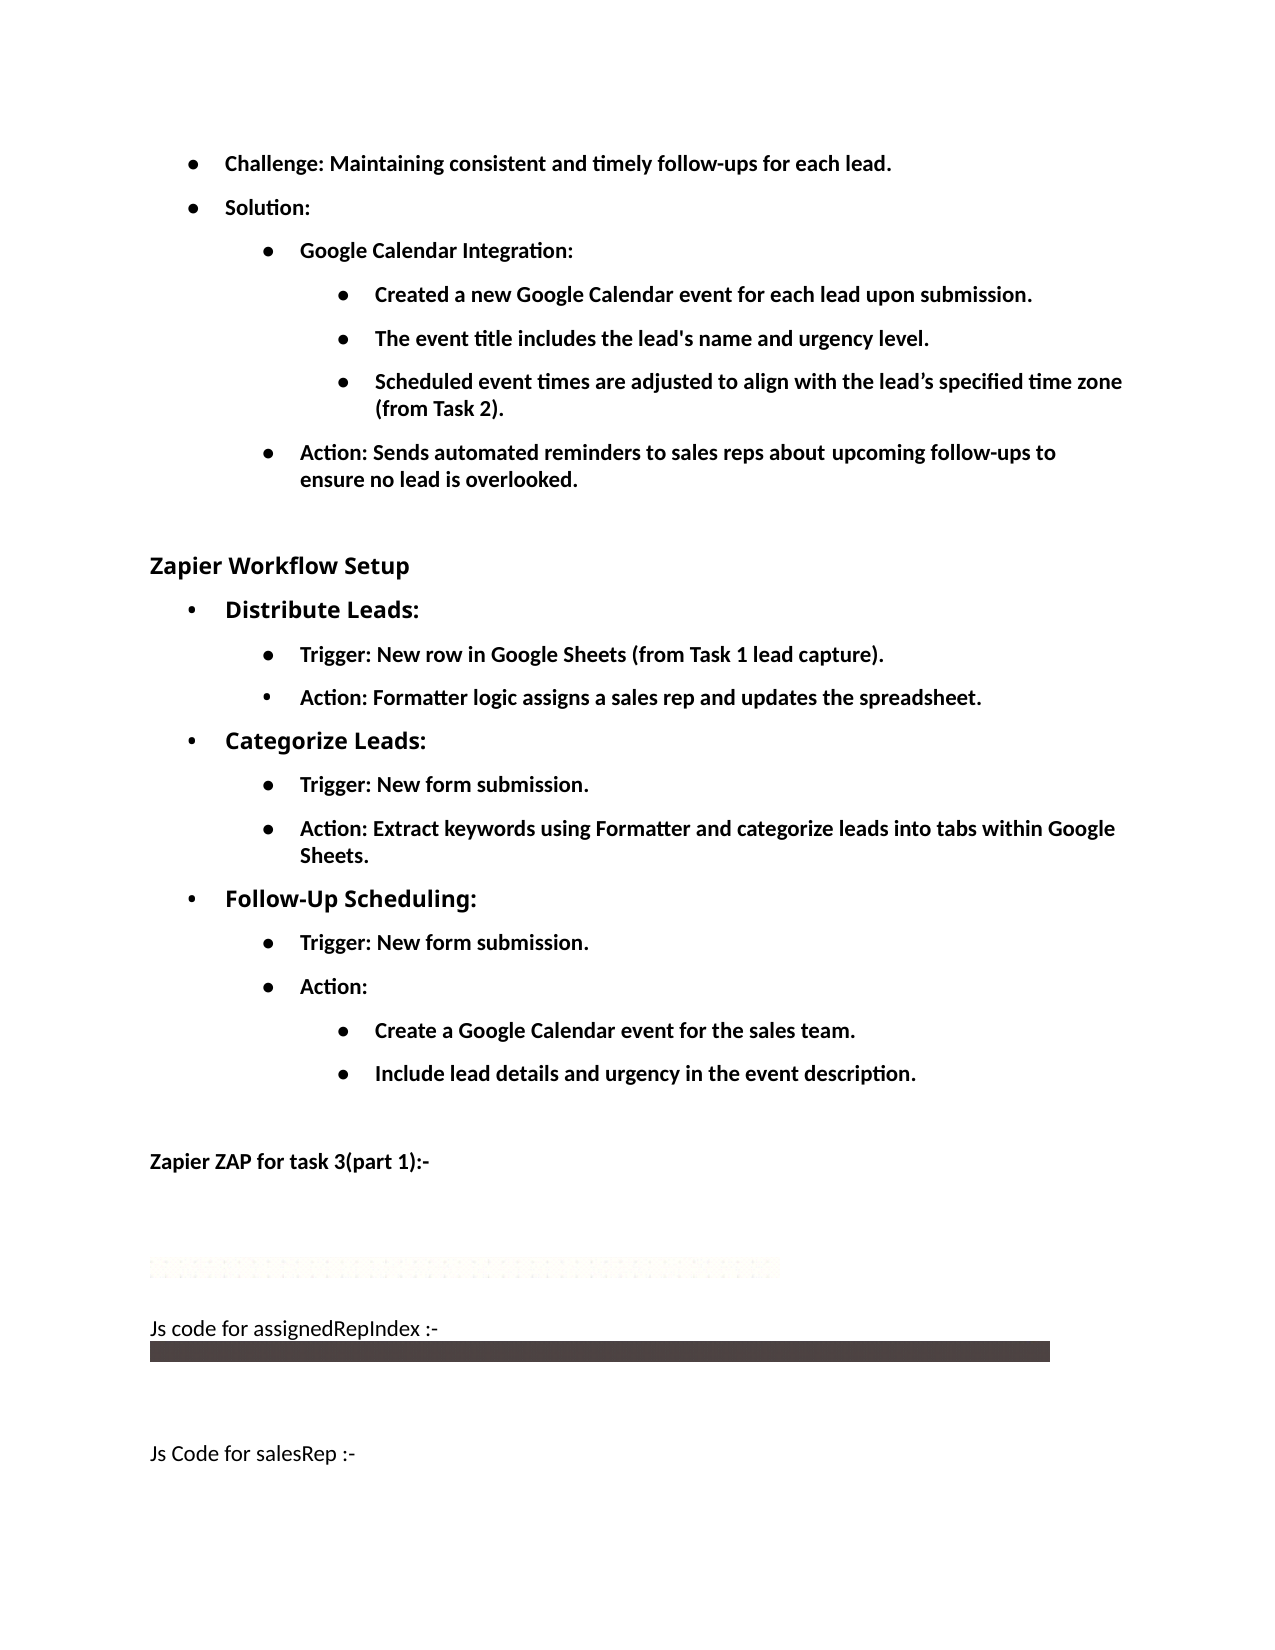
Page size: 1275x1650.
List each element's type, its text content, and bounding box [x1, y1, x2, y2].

list Distribute Leads: [187, 597, 1125, 624]
list Trigger: New form submission. [262, 929, 1125, 956]
list Create a Google Calendar event for the sales team. [337, 1017, 1125, 1043]
list Trigger: New row in Google Sheets (from Task 1 lead capture). [262, 640, 1125, 667]
list Action: Sends automated reminders to sales reps about upcoming follow-ups to ensure no lead is overlooked. [262, 439, 1125, 493]
list Scheduled event times are adjusted to align with the lead’s specified time zone (from Task 2). [337, 368, 1125, 422]
list Action: Extract keywords using Formatter and categorize leads into tabs within Google Sheets. [262, 815, 1125, 869]
list Trigger: New form submission. [262, 771, 1125, 798]
list Action: Formatter logic assigns a sales rep and updates the spreadsheet. [262, 684, 1125, 711]
list Include lead details and urgency in the event description. [337, 1060, 1125, 1087]
list Created a new Google Calendar event for each lead upon submission. [337, 281, 1125, 308]
text Zapier ZAP for task 3(part 1):- [150, 1147, 1125, 1174]
list Solution: [187, 194, 1125, 221]
text Js Code for salesRep :- [150, 1441, 1125, 1466]
list Action: [262, 973, 1125, 1000]
list The event title includes the lead's name and urgency level. [337, 324, 1125, 352]
list Google Calendar Integration: [262, 237, 1125, 264]
list Categorize Leads: [187, 728, 1125, 755]
list Follow-Up Scheduling: [187, 886, 1125, 913]
list Challenge: Maintaining consistent and timely follow-ups for each lead. [187, 150, 1125, 177]
text Zapier Workflow Setup [150, 553, 1125, 580]
text Js code for assignedRepIndex :- [150, 1316, 1125, 1341]
